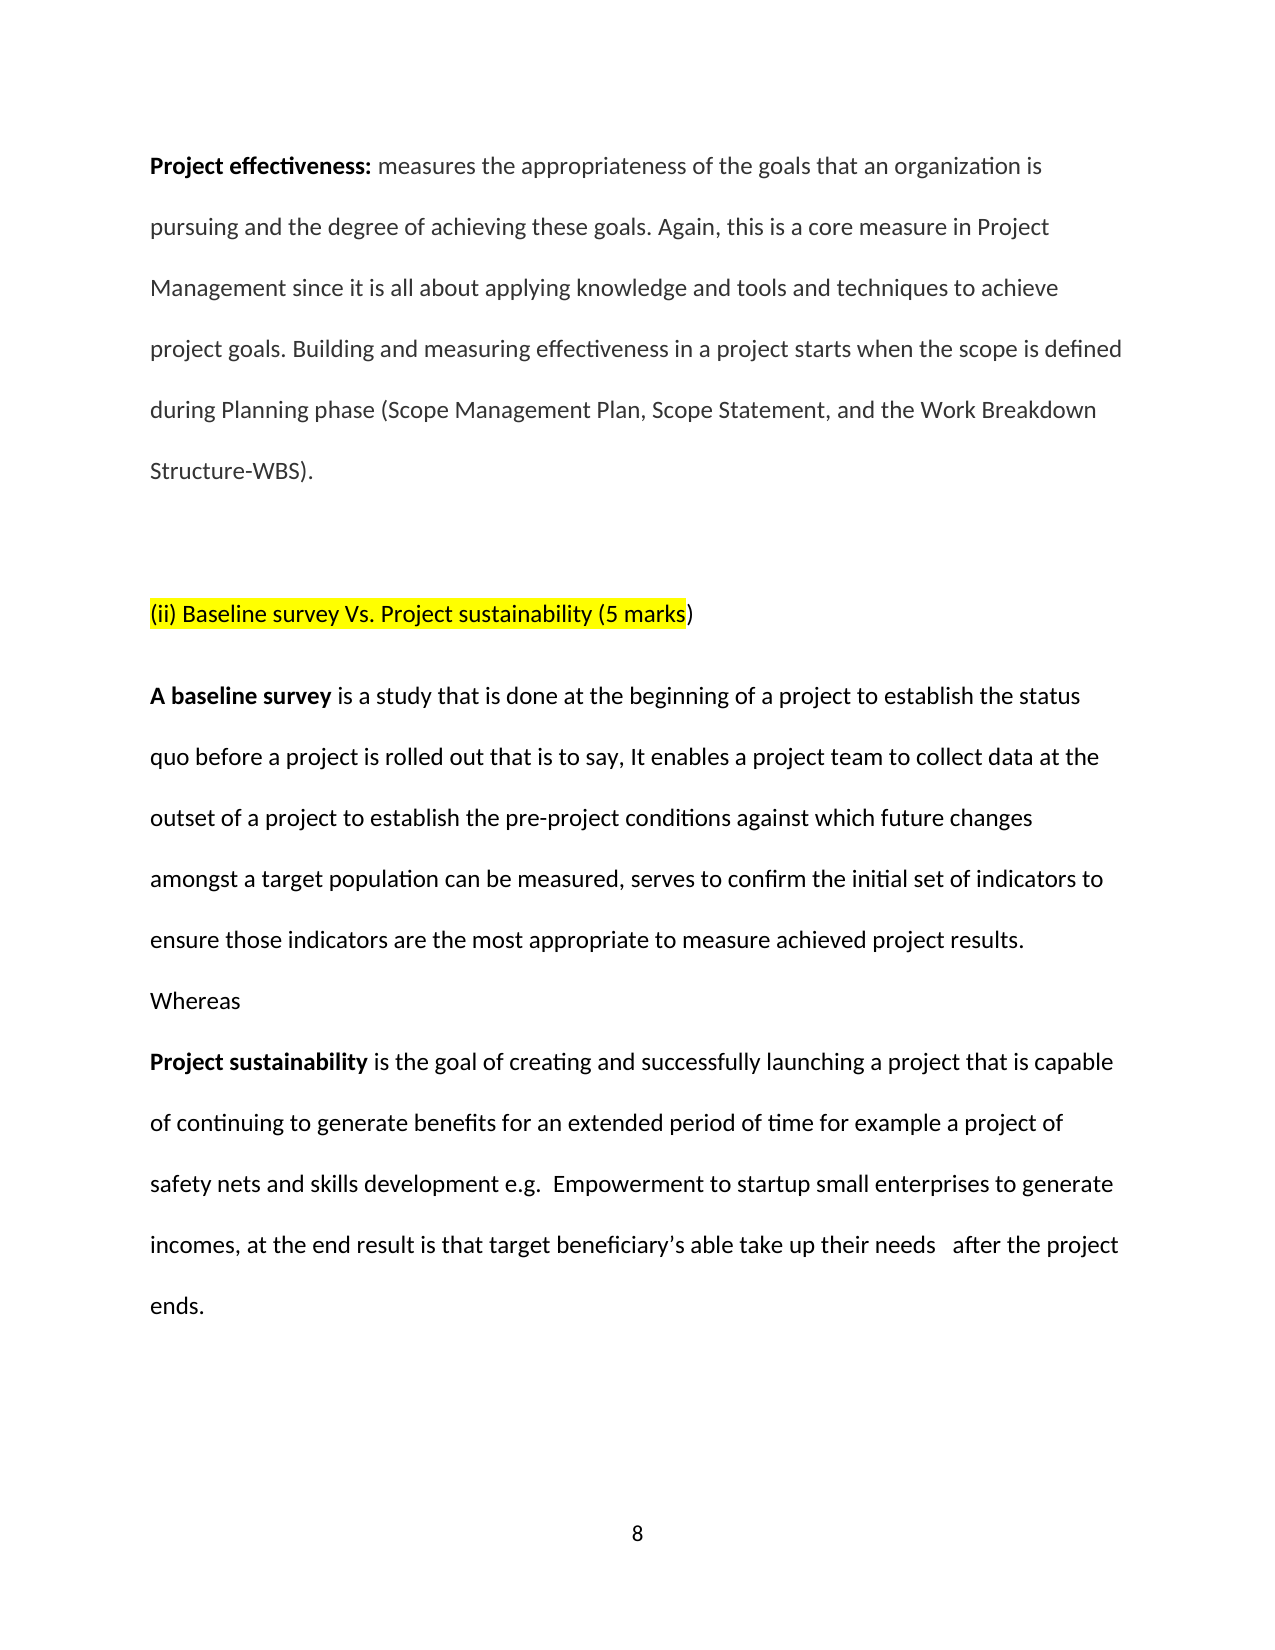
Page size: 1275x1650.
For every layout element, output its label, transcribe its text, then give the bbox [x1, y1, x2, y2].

text A baseline survey is a study that is done at the beginning of a project to establish the status quo before a project is rolled out that is to say, It enables a project team to collect data at the outset of a project to establish the pre-project conditions against which future changes amongst a target population can be measured, serves to confirm the initial set of indicators to ensure those indicators are the most appropriate to measure achieved project results. [150, 680, 1124, 955]
text Project sustainability is the goal of creating and successfully launching a project that is capable of continuing to generate benefits for an extended period of time for example a project of safety nets and skills development e.g. Empowerment to startup small enterprises to generate incomes, at the end result is that target beneficiary’s able take up their needs after the project ends. [150, 1046, 1124, 1321]
text Whereas [150, 985, 1124, 1016]
text (ii) Baseline survey Vs. Project sustainability (5 marks) [150, 537, 1125, 629]
text Project effectiveness: measures the appropriateness of the goals that an organization is pursuing and the degree of achieving these goals. Again, this is a core measure in Project Management since it is all about applying knowledge and tools and techniques to achieve project goals. Building and measuring effectiveness in a project starts when the scope is defined during Planning phase (Scope Management Plan, Scope Statement, and the Work Breakdown Structure-WBS). [150, 150, 1125, 486]
